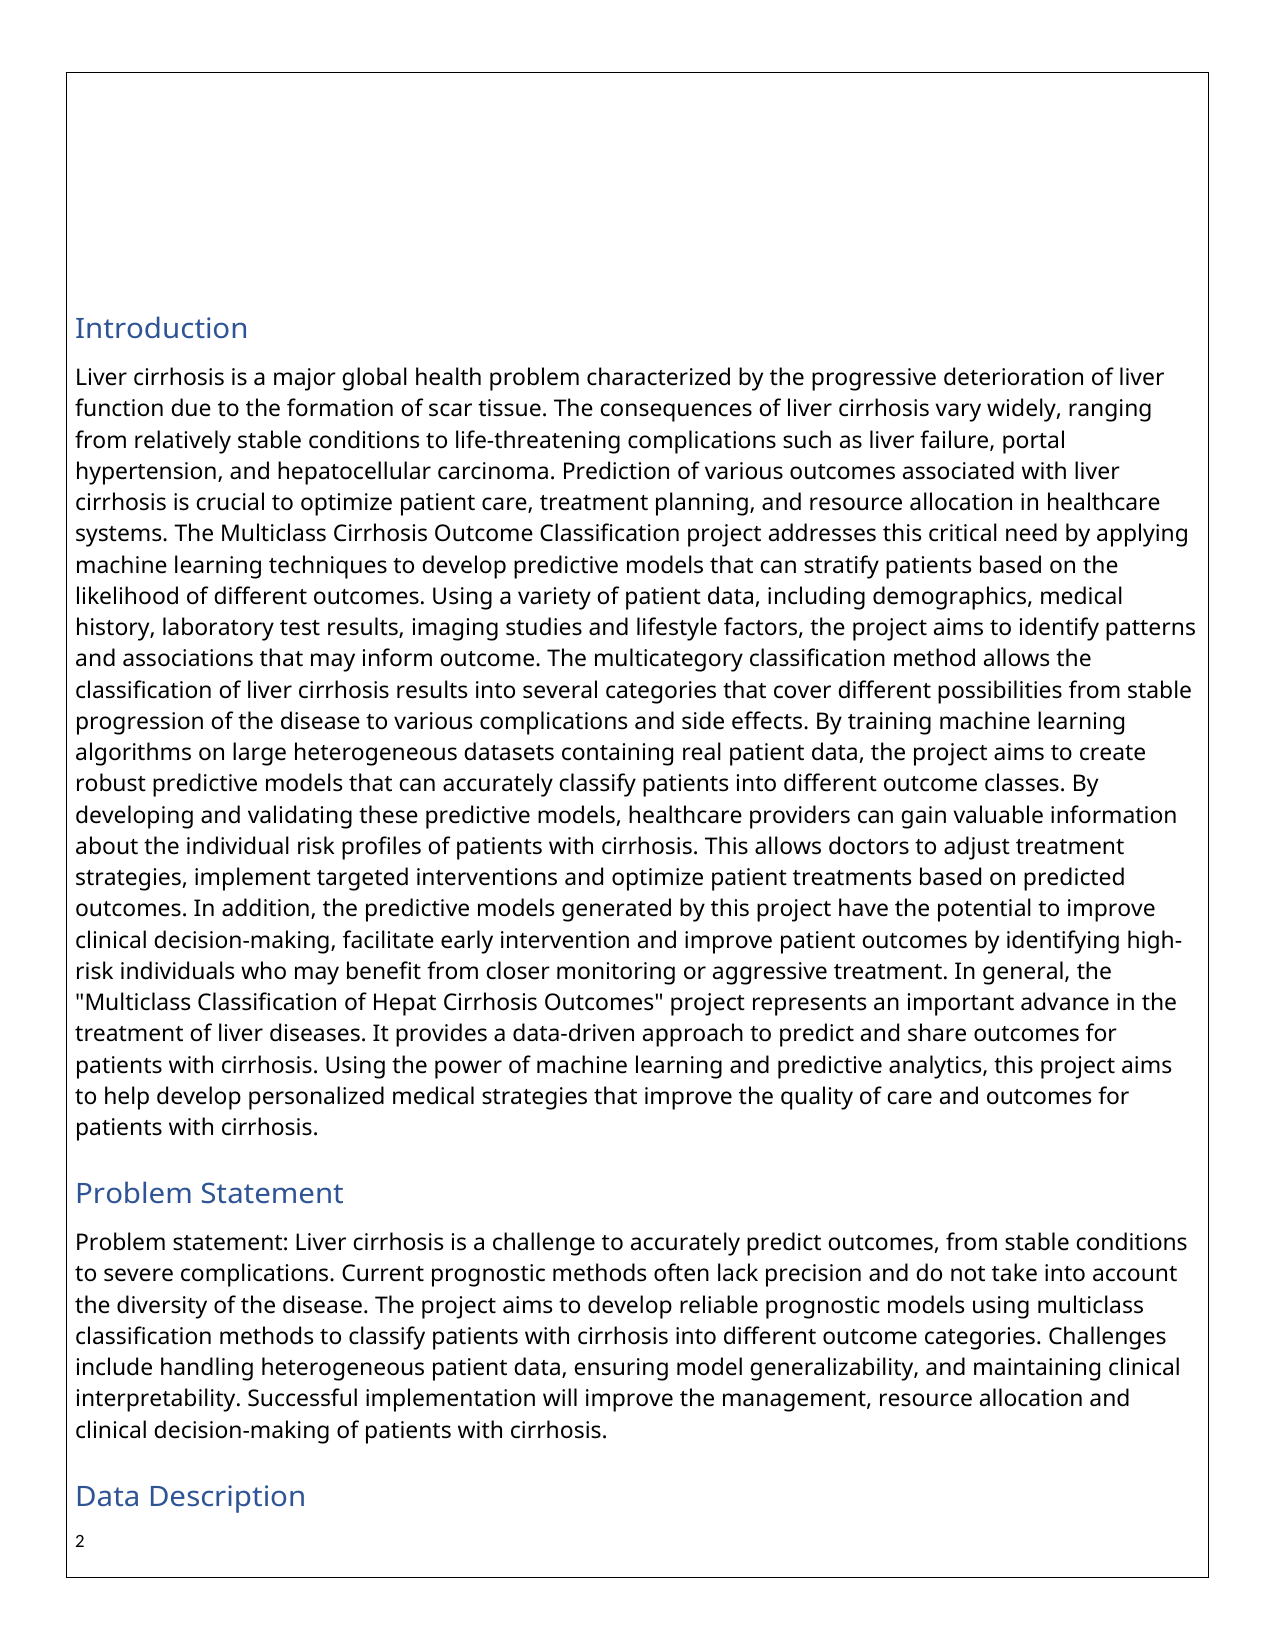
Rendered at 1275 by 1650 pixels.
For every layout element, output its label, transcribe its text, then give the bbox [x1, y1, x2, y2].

text Problem statement: Liver cirrhosis is a challenge to accurately predict outcomes, from stable conditions to severe complications. Current prognostic methods often lack precision and do not take into account the diversity of the disease. The project aims to develop reliable prognostic models using multiclass classification methods to classify patients with cirrhosis into different outcome categories. Challenges include handling heterogeneous patient data, ensuring model generalizability, and maintaining clinical interpretability. Successful implementation will improve the management, resource allocation and clinical decision-making of patients with cirrhosis. [75, 1226, 1200, 1445]
text Introduction [75, 308, 1200, 347]
text Data Description [75, 1476, 1200, 1514]
text Problem Statement [75, 1173, 1200, 1212]
text Liver cirrhosis is a major global health problem characterized by the progressive deterioration of liver function due to the formation of scar tissue. The consequences of liver cirrhosis vary widely, ranging from relatively stable conditions to life-threatening complications such as liver failure, portal hypertension, and hepatocellular carcinoma. Prediction of various outcomes associated with liver cirrhosis is crucial to optimize patient care, treatment planning, and resource allocation in healthcare systems. The Multiclass Cirrhosis Outcome Classification project addresses this critical need by applying machine learning techniques to develop predictive models that can stratify patients based on the likelihood of different outcomes. Using a variety of patient data, including demographics, medical history, laboratory test results, imaging studies and lifestyle factors, the project aims to identify patterns and associations that may inform outcome. The multicategory classification method allows the classification of liver cirrhosis results into several categories that cover different possibilities from stable progression of the disease to various complications and side effects. By training machine learning algorithms on large heterogeneous datasets containing real patient data, the project aims to create robust predictive models that can accurately classify patients into different outcome classes. By developing and validating these predictive models, healthcare providers can gain valuable information about the individual risk profiles of patients with cirrhosis. This allows doctors to adjust treatment strategies, implement targeted interventions and optimize patient treatments based on predicted outcomes. In addition, the predictive models generated by this project have the potential to improve clinical decision-making, facilitate early intervention and improve patient outcomes by identifying high-risk individuals who may benefit from closer monitoring or aggressive treatment. In general, the "Multiclass Classification of Hepat Cirrhosis Outcomes" project represents an important advance in the treatment of liver diseases. It provides a data-driven approach to predict and share outcomes for patients with cirrhosis. Using the power of machine learning and predictive analytics, this project aims to help develop personalized medical strategies that improve the quality of care and outcomes for patients with cirrhosis. [75, 361, 1200, 1142]
